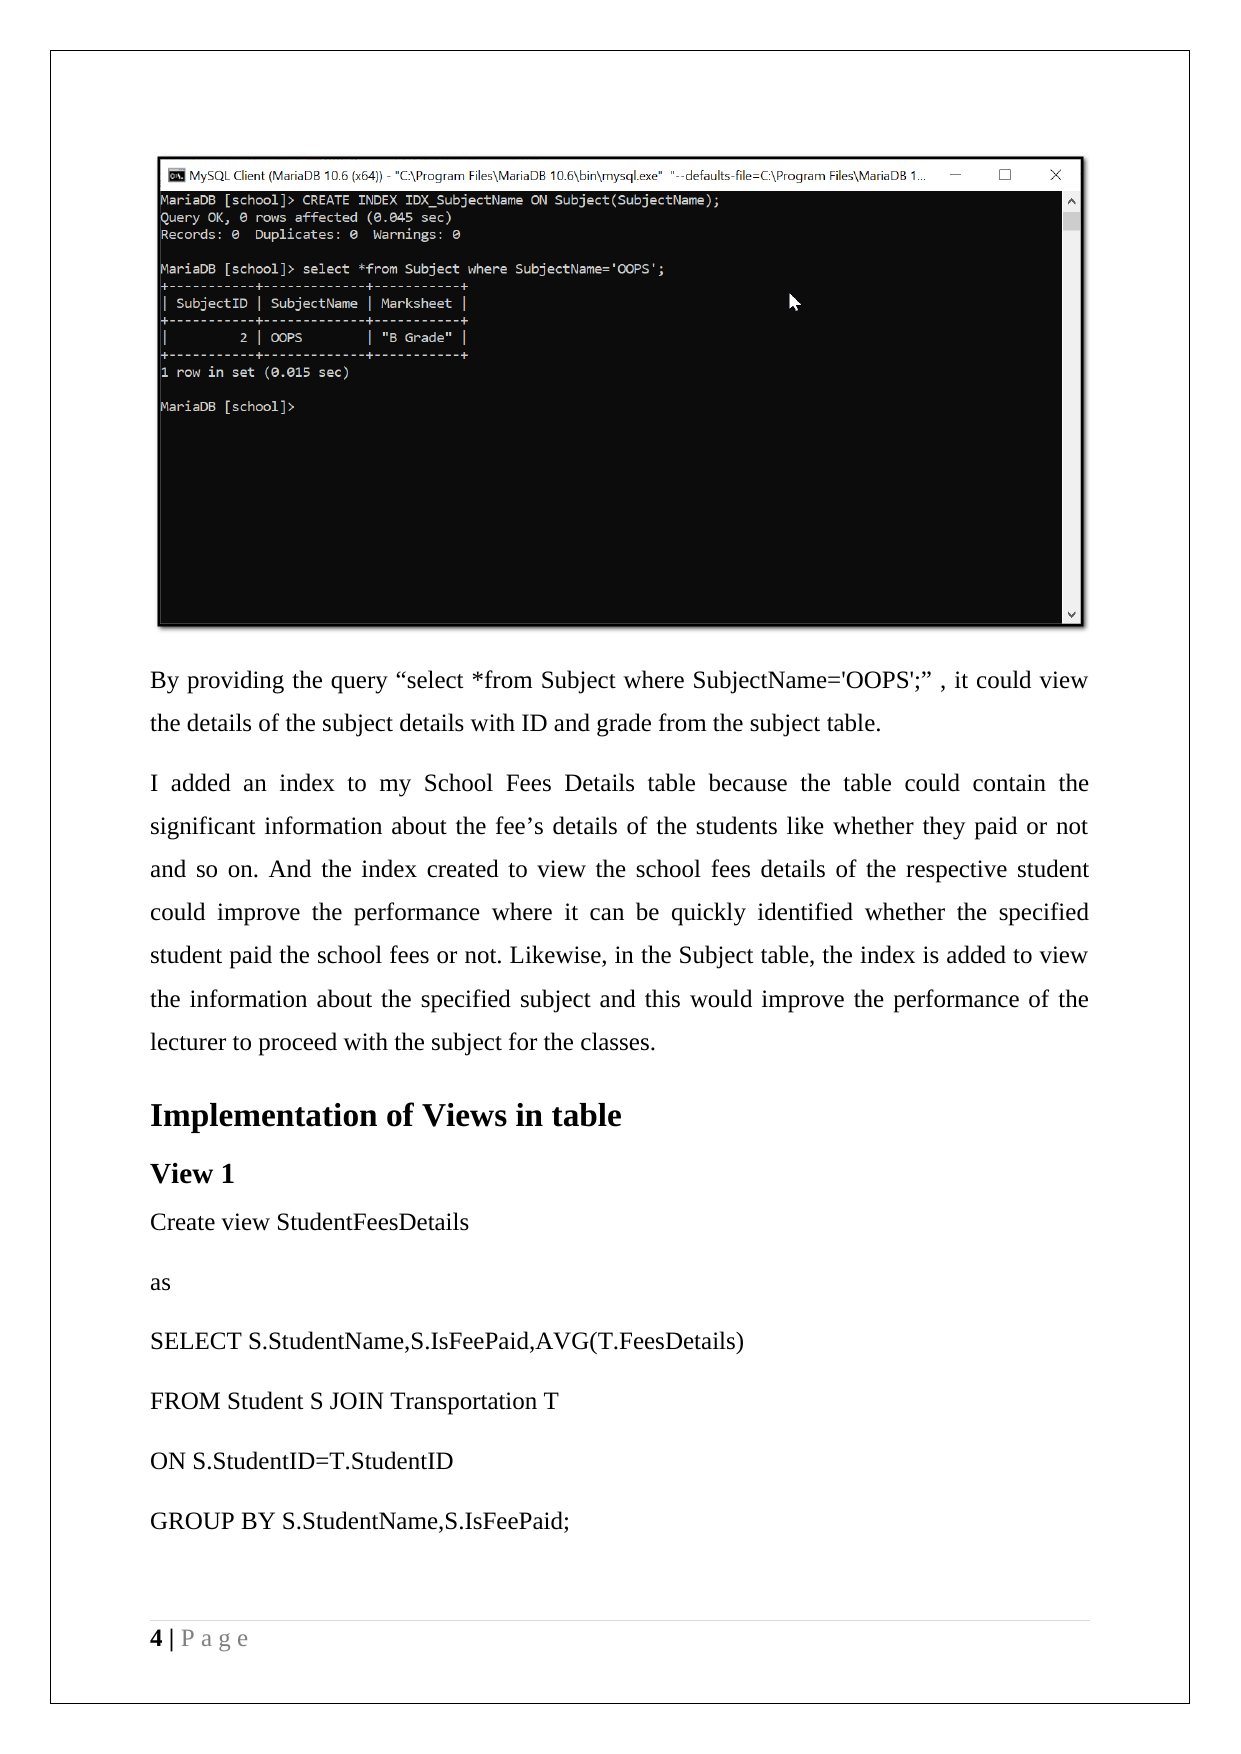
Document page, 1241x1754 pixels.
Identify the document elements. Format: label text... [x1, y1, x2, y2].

text GROUP BY S.StudentName,S.IsFeePaid; [150, 1506, 1090, 1534]
text as [150, 1267, 1090, 1295]
text I added an index to my School Fees Details table because the table could contain the significant information about the fee’s details of the students like whether they paid or not and so on. And the index created to view the school fees details of the respective student could improve the performance where it can be quickly identified whether the specified student paid the school fees or not. Likewise, in the Subject table, the index is added to view the information about the specified subject and this would improve the performance of the lecturer to proceed with the subject for the classes. [150, 768, 1090, 1056]
subtitle Implementation of Views in table [150, 1095, 1090, 1133]
text SELECT S.StudentName,S.IsFeePaid,AVG(T.FeesDetails) [150, 1326, 1090, 1355]
text ON S.StudentID=T.StudentID [150, 1446, 1090, 1475]
text By providing the query “select *from Subject where SubjectName='OOPS';” , it could view the details of the subject details with ID and grade from the subject table. [150, 665, 1090, 737]
text FROM Student S JOIN Transportation T [150, 1386, 1090, 1415]
text Create view StudentFeesDetails [150, 1207, 1090, 1236]
picture [150, 150, 1091, 634]
subtitle View 1 [150, 1157, 1090, 1190]
